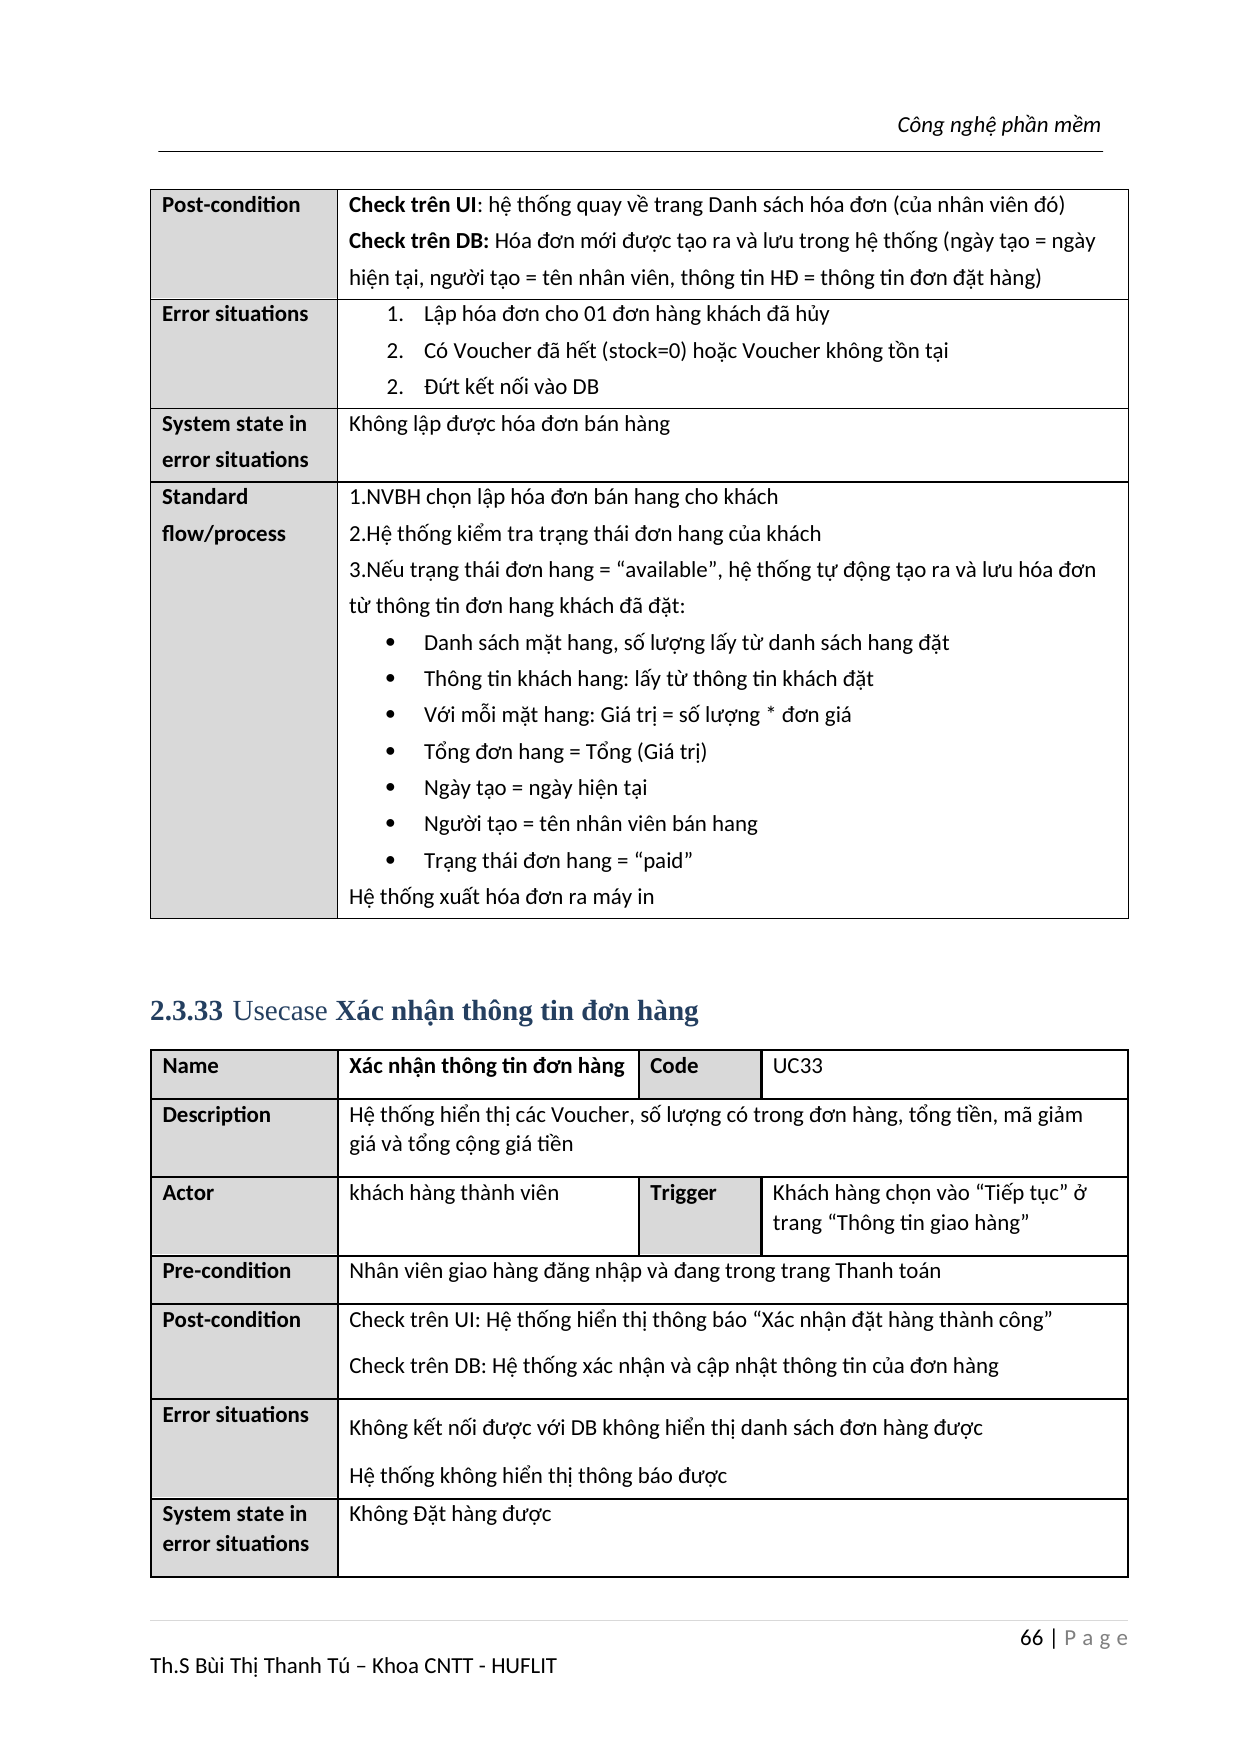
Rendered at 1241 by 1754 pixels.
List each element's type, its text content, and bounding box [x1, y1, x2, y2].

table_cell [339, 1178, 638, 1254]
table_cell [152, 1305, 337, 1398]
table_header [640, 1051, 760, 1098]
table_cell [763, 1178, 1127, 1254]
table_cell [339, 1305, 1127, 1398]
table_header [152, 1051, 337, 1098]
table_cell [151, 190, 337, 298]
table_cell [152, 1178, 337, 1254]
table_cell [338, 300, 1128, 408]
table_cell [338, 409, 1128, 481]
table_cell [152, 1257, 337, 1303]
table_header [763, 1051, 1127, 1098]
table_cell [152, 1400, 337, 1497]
subtitle Usecase Xác nhận thông tin đơn hàng [150, 993, 1128, 1027]
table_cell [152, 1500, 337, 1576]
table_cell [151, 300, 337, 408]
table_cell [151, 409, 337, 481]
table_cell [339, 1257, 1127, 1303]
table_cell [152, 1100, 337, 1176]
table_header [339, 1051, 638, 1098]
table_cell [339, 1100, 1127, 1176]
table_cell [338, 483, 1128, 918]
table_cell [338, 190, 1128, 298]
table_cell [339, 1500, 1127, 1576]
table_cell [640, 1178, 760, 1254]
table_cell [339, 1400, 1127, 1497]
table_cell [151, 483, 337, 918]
